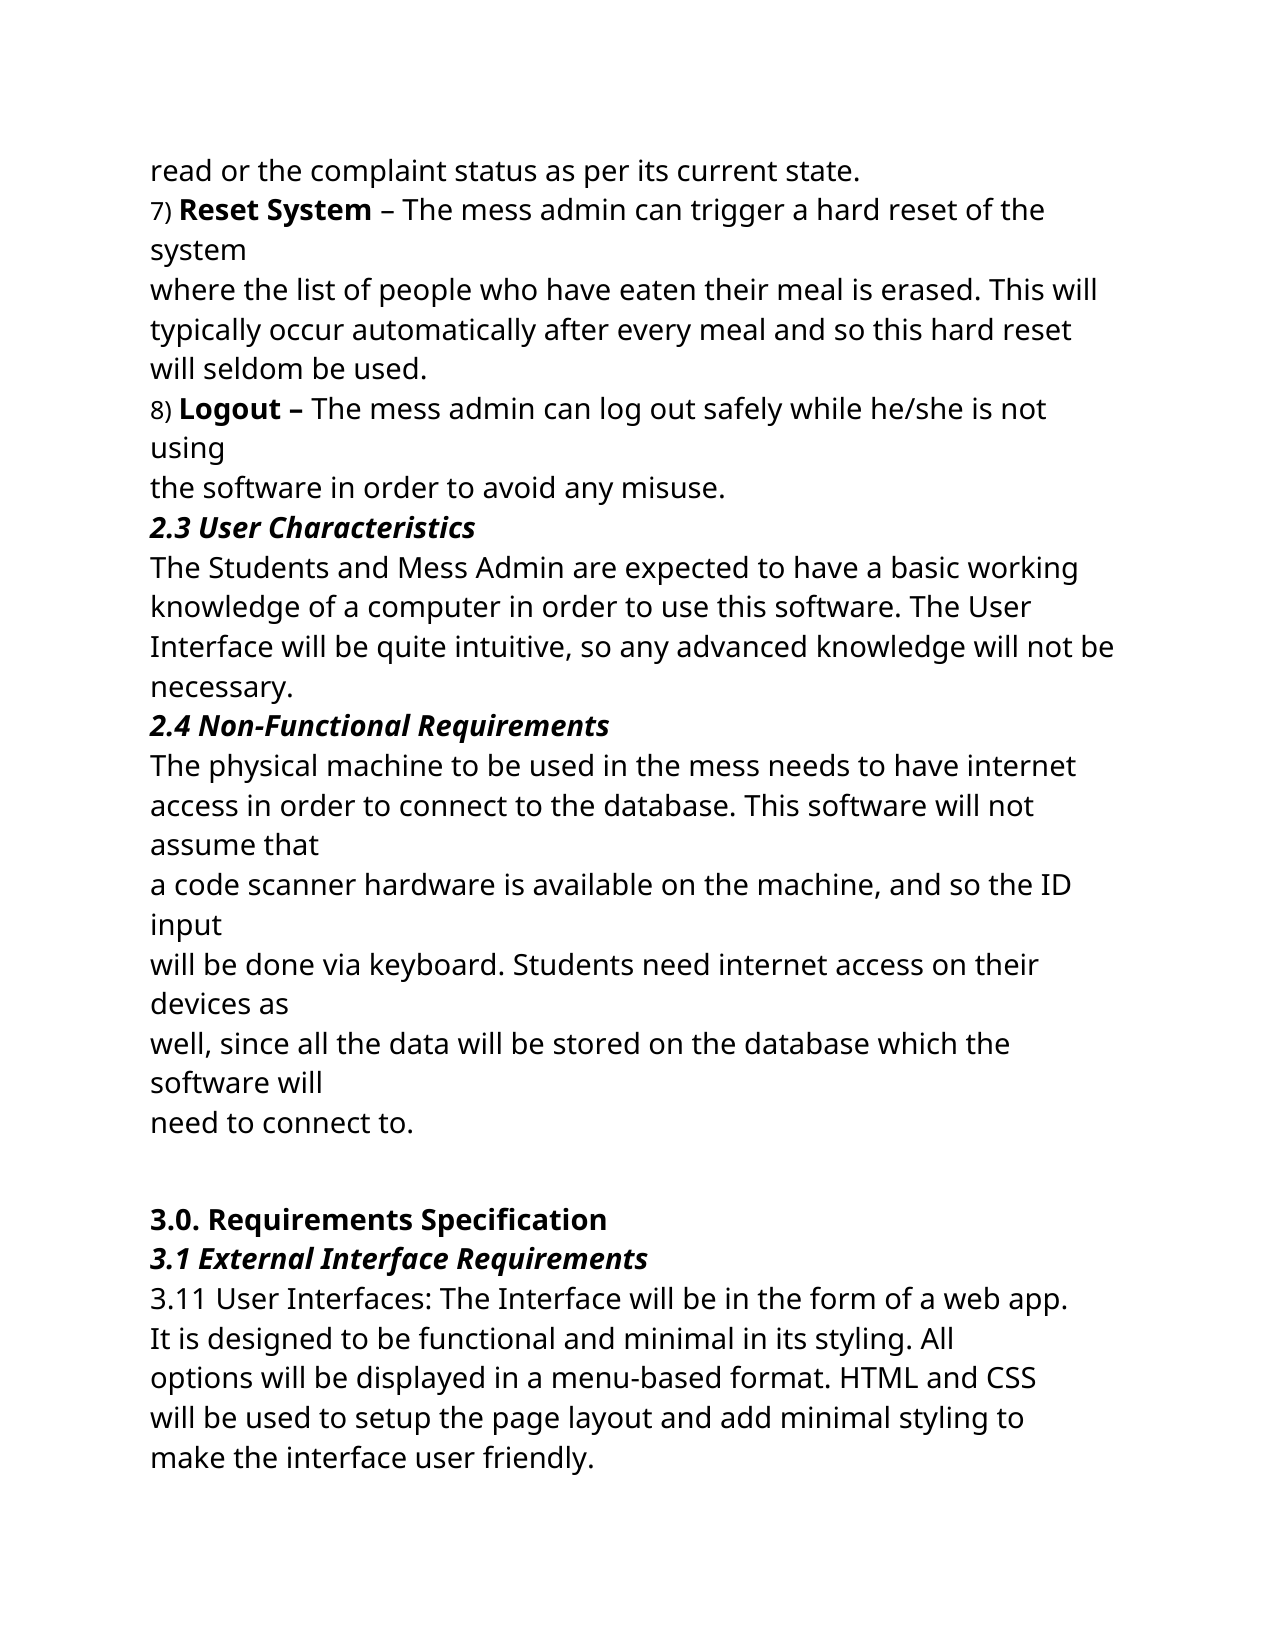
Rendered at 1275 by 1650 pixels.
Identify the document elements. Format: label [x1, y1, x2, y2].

text [150, 150, 1125, 1170]
text [150, 1170, 1125, 1477]
